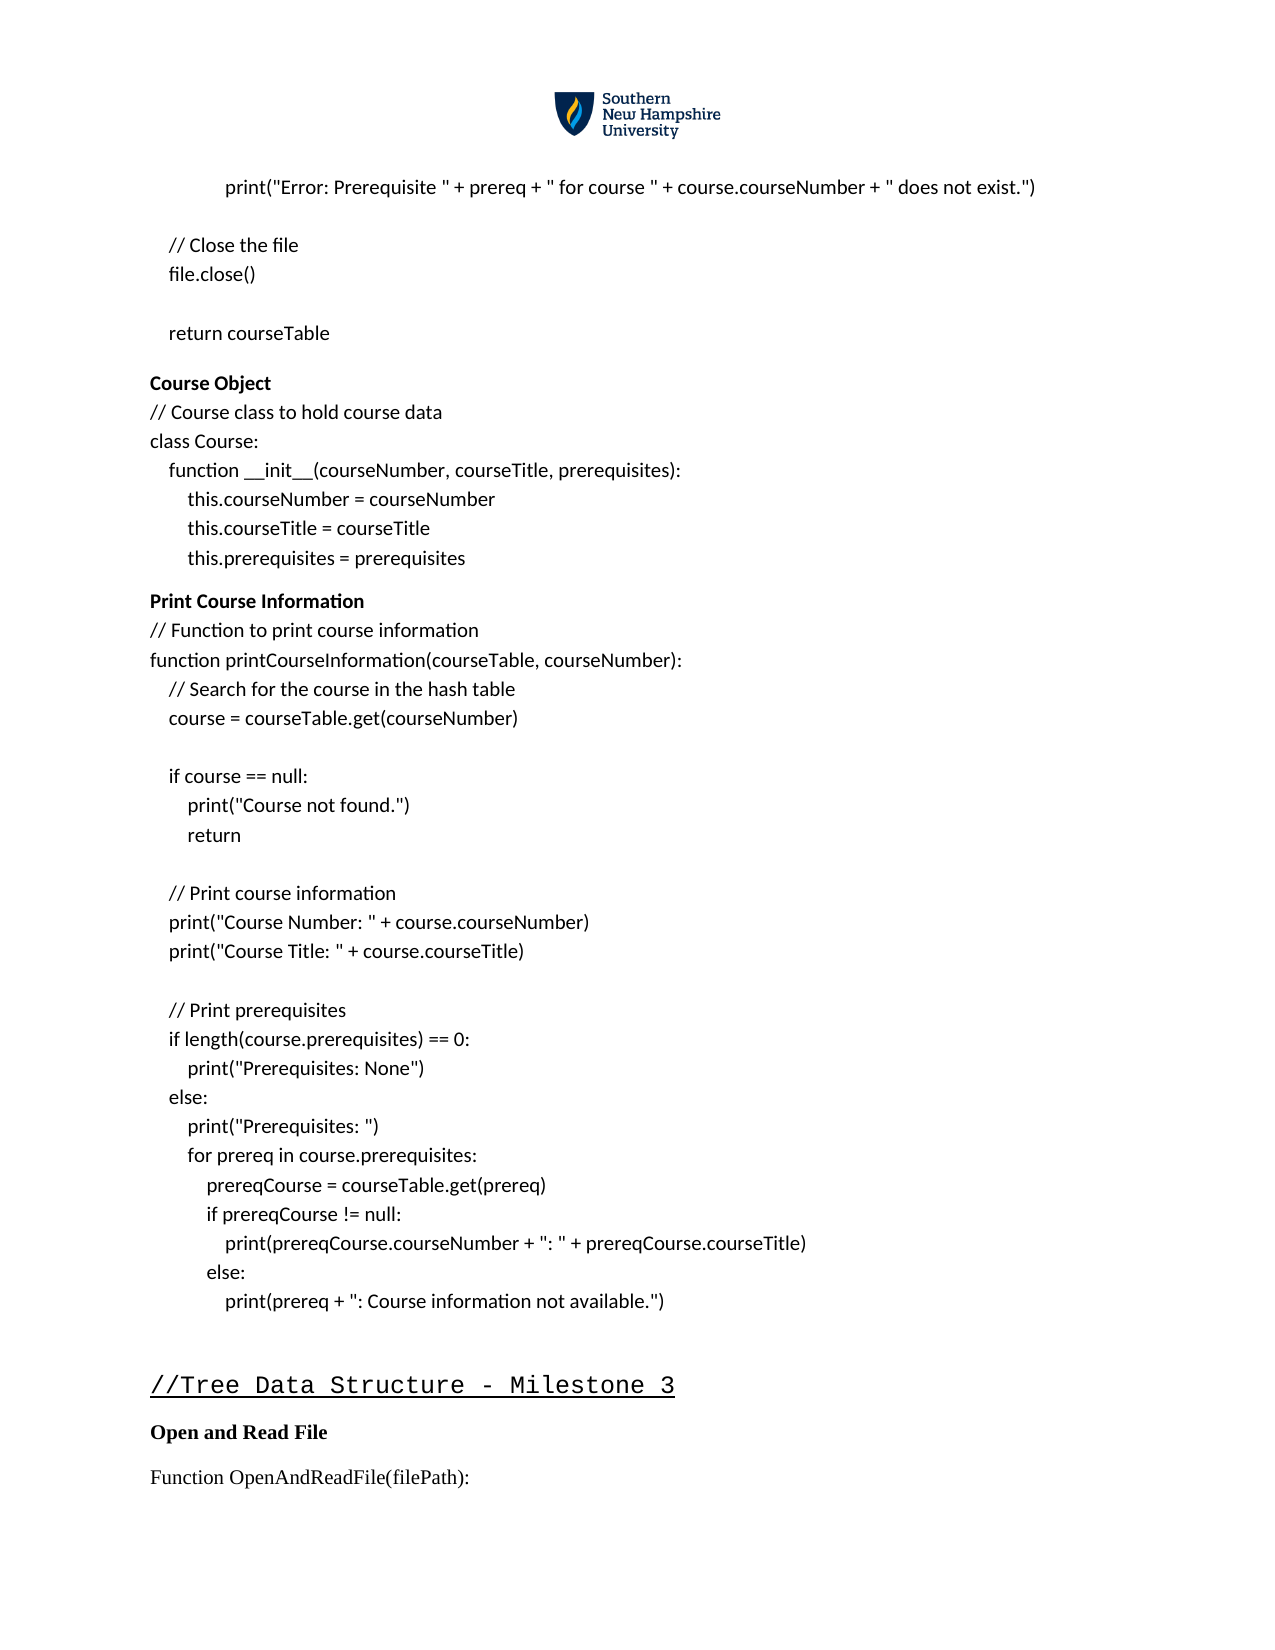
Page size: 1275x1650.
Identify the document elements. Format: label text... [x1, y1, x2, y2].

text //Tree Data Structure - Milestone 3 [150, 1373, 1125, 1401]
text Course Object // Course class to hold course data class Course: function __init__(courseNumber, courseTitle, prerequisites): this.courseNumber = courseNumber this.courseTitle = courseTitle this.prerequisites = prerequisites [150, 370, 1125, 570]
picture [546, 75, 729, 154]
text Function OpenAndReadFile(filePath): [150, 1465, 1125, 1489]
text Print Course Information // Function to print course information function printCourseInformation(courseTable, courseNumber): // Search for the course in the hash table course = courseTable.get(courseNumber) if course == null: print("Course not found.") return // Print course information print("Course Number: " + course.courseNumber) print("Course Title: " + course.courseTitle) // Print prerequisites if length(course.prerequisites) == 0: print("Prerequisites: None") else: print("Prerequisites: ") for prereq in course.prerequisites: prereqCourse = courseTable.get(prereq) if prereqCourse != null: print(prereqCourse.courseNumber + ": " + prereqCourse.courseTitle) else: print(prereq + ": Course information not available.") [150, 588, 1125, 1314]
text Open and Read File [150, 1420, 1125, 1444]
